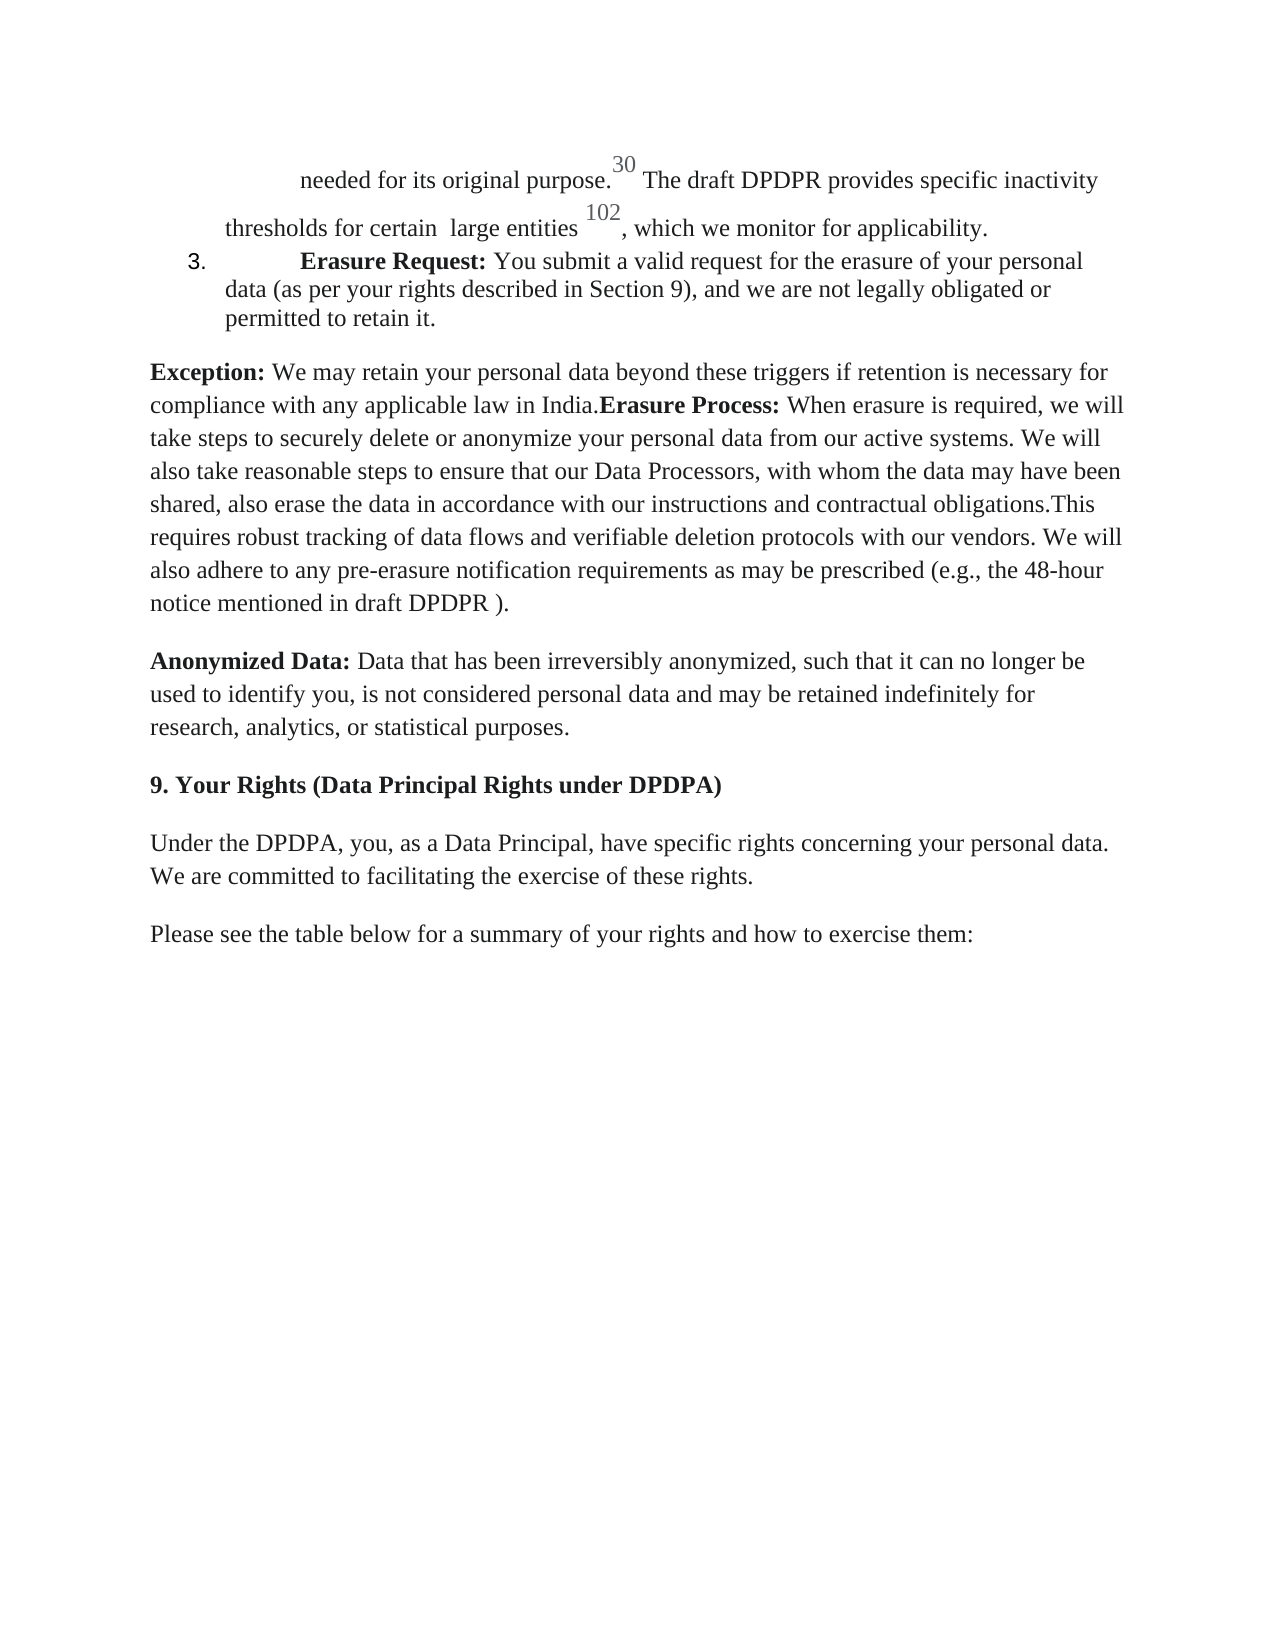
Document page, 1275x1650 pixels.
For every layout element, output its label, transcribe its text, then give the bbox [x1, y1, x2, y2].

text Under the DPDPA, you, as a Data Principal, have specific rights concerning your personal data. We are committed to facilitating the exercise of these rights. [150, 828, 1125, 890]
text 9. Your Rights (Data Principal Rights under DPDPA) [150, 770, 1125, 799]
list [187, 150, 1125, 246]
text Exception: We may retain your personal data beyond these triggers if retention is necessary for compliance with any applicable law in India.Erasure Process: When erasure is required, we will take steps to securely delete or anonymize your personal data from our active systems. We will also take reasonable steps to ensure that our Data Processors, with whom the data may have been shared, also erase the data in accordance with our instructions and contractual obligations.This requires robust tracking of data flows and verifiable deletion protocols with our vendors. We will also adhere to any pre-erasure notification requirements as may be prescribed (e.g., the 48-hour notice mentioned in draft DPDPR ). [150, 357, 1125, 617]
text Anonymized Data: Data that has been irreversibly anonymized, such that it can no longer be used to identify you, is not considered personal data and may be retained indefinitely for research, analytics, or statistical purposes. [150, 646, 1125, 741]
text Please see the table below for a summary of your rights and how to exercise them: [150, 919, 1125, 948]
list Erasure Request: You submit a valid request for the erasure of your personal data (as per your rights described in Section 9), and we are not legally obligated or permitted to retain it. [187, 246, 1125, 332]
